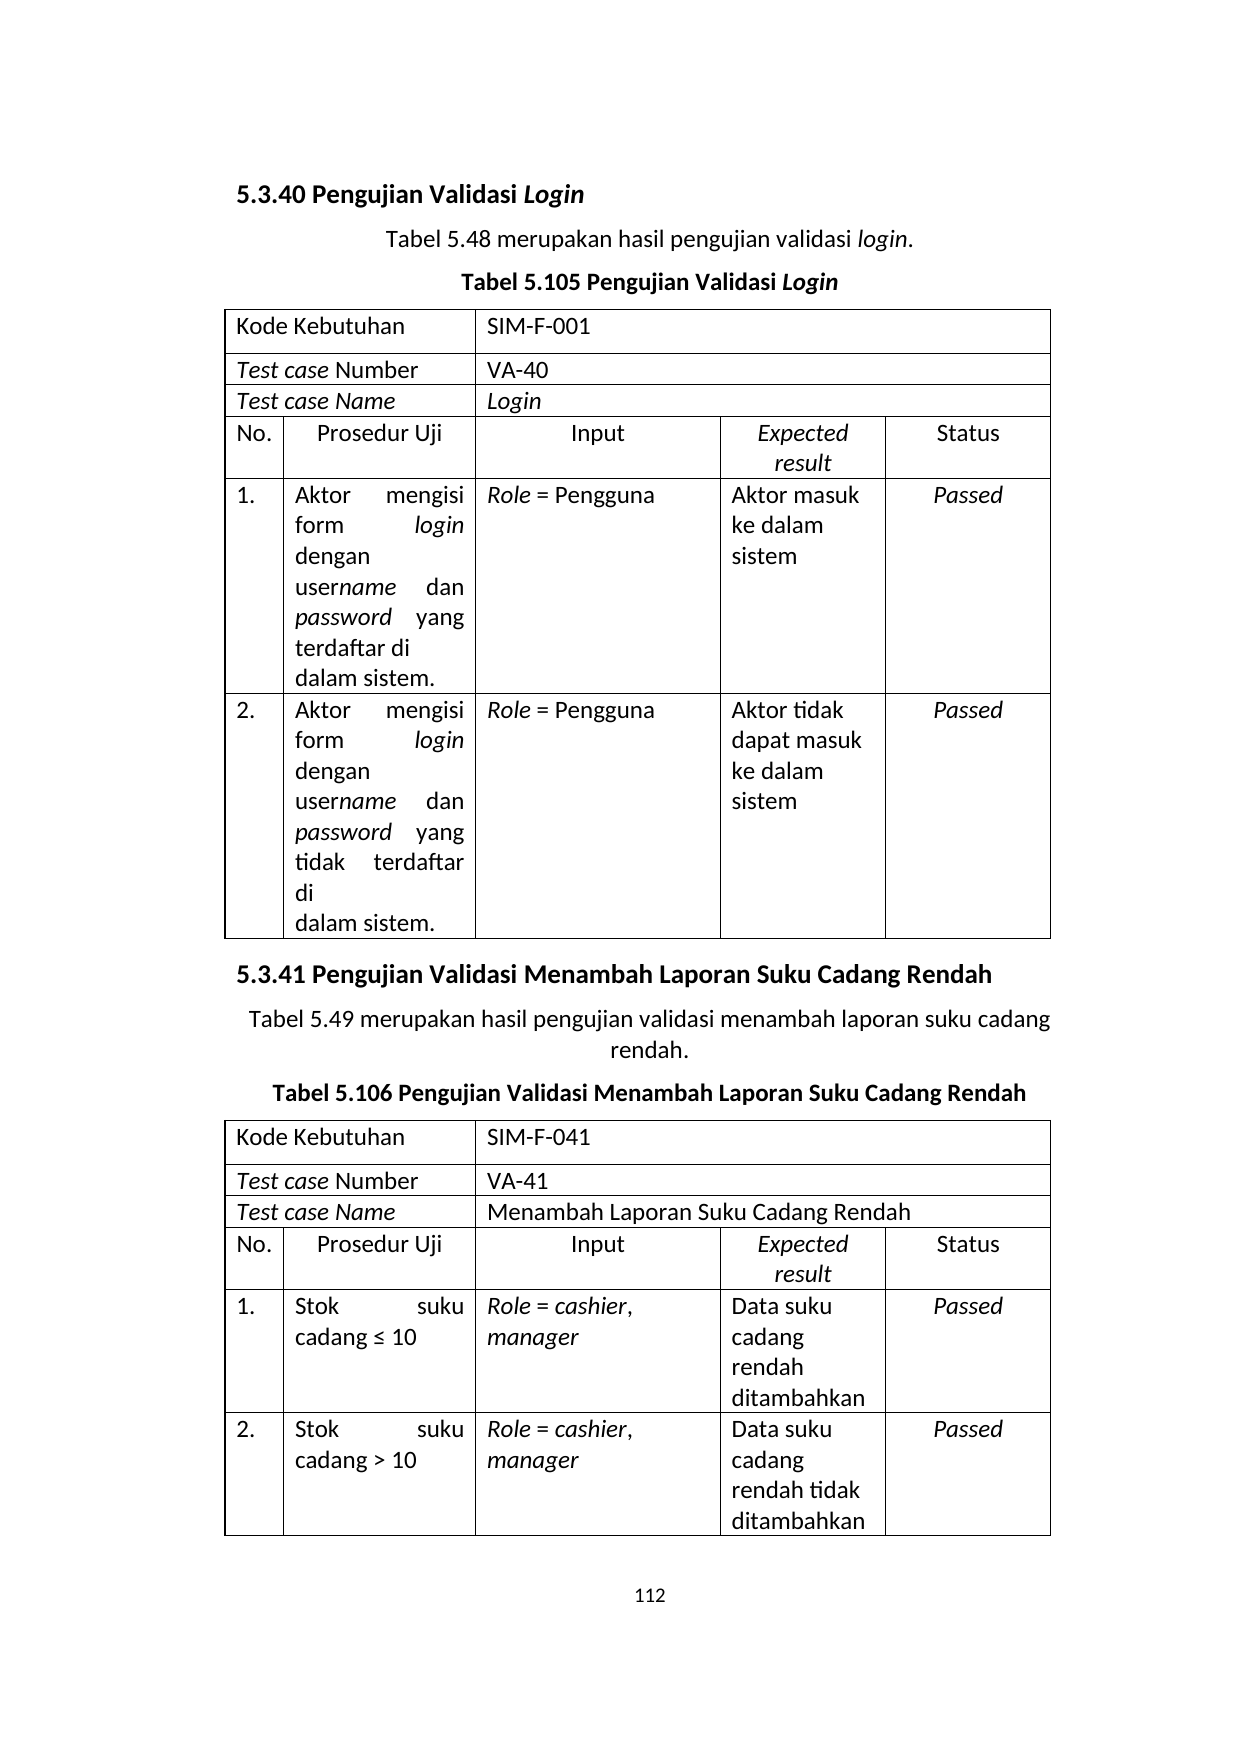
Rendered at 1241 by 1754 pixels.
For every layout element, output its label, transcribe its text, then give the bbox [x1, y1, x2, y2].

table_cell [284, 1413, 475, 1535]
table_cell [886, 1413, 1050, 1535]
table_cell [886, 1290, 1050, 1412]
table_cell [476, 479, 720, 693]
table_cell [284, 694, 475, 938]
subtitle Pengujian Validasi Login [236, 177, 1063, 210]
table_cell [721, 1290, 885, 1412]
subtitle Pengujian Validasi Menambah Laporan Suku Cadang Rendah [236, 958, 1063, 991]
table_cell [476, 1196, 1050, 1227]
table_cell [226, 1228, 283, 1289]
text Tabel 5.49 merupakan hasil pengujian validasi menambah laporan suku cadang rendah. [236, 1003, 1063, 1064]
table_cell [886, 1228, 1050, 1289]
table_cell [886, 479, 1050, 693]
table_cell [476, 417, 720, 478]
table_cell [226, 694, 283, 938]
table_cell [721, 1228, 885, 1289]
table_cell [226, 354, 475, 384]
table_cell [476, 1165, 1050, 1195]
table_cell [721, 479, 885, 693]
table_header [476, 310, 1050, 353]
text Tabel 5.48 merupakan hasil pengujian validasi login. [236, 223, 1063, 253]
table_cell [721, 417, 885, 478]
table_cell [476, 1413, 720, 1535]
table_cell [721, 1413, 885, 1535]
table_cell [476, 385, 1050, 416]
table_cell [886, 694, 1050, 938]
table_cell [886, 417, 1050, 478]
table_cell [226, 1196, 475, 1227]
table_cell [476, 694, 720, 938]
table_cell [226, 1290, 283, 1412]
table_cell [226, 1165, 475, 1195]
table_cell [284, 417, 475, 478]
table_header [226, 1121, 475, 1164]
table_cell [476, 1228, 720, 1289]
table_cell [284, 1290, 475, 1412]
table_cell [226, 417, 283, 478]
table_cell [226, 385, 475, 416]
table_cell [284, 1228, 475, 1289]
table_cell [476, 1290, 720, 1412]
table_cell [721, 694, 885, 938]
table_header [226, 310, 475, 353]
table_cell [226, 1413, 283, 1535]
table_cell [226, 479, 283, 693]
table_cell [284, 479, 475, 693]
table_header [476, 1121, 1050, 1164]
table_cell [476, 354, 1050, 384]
